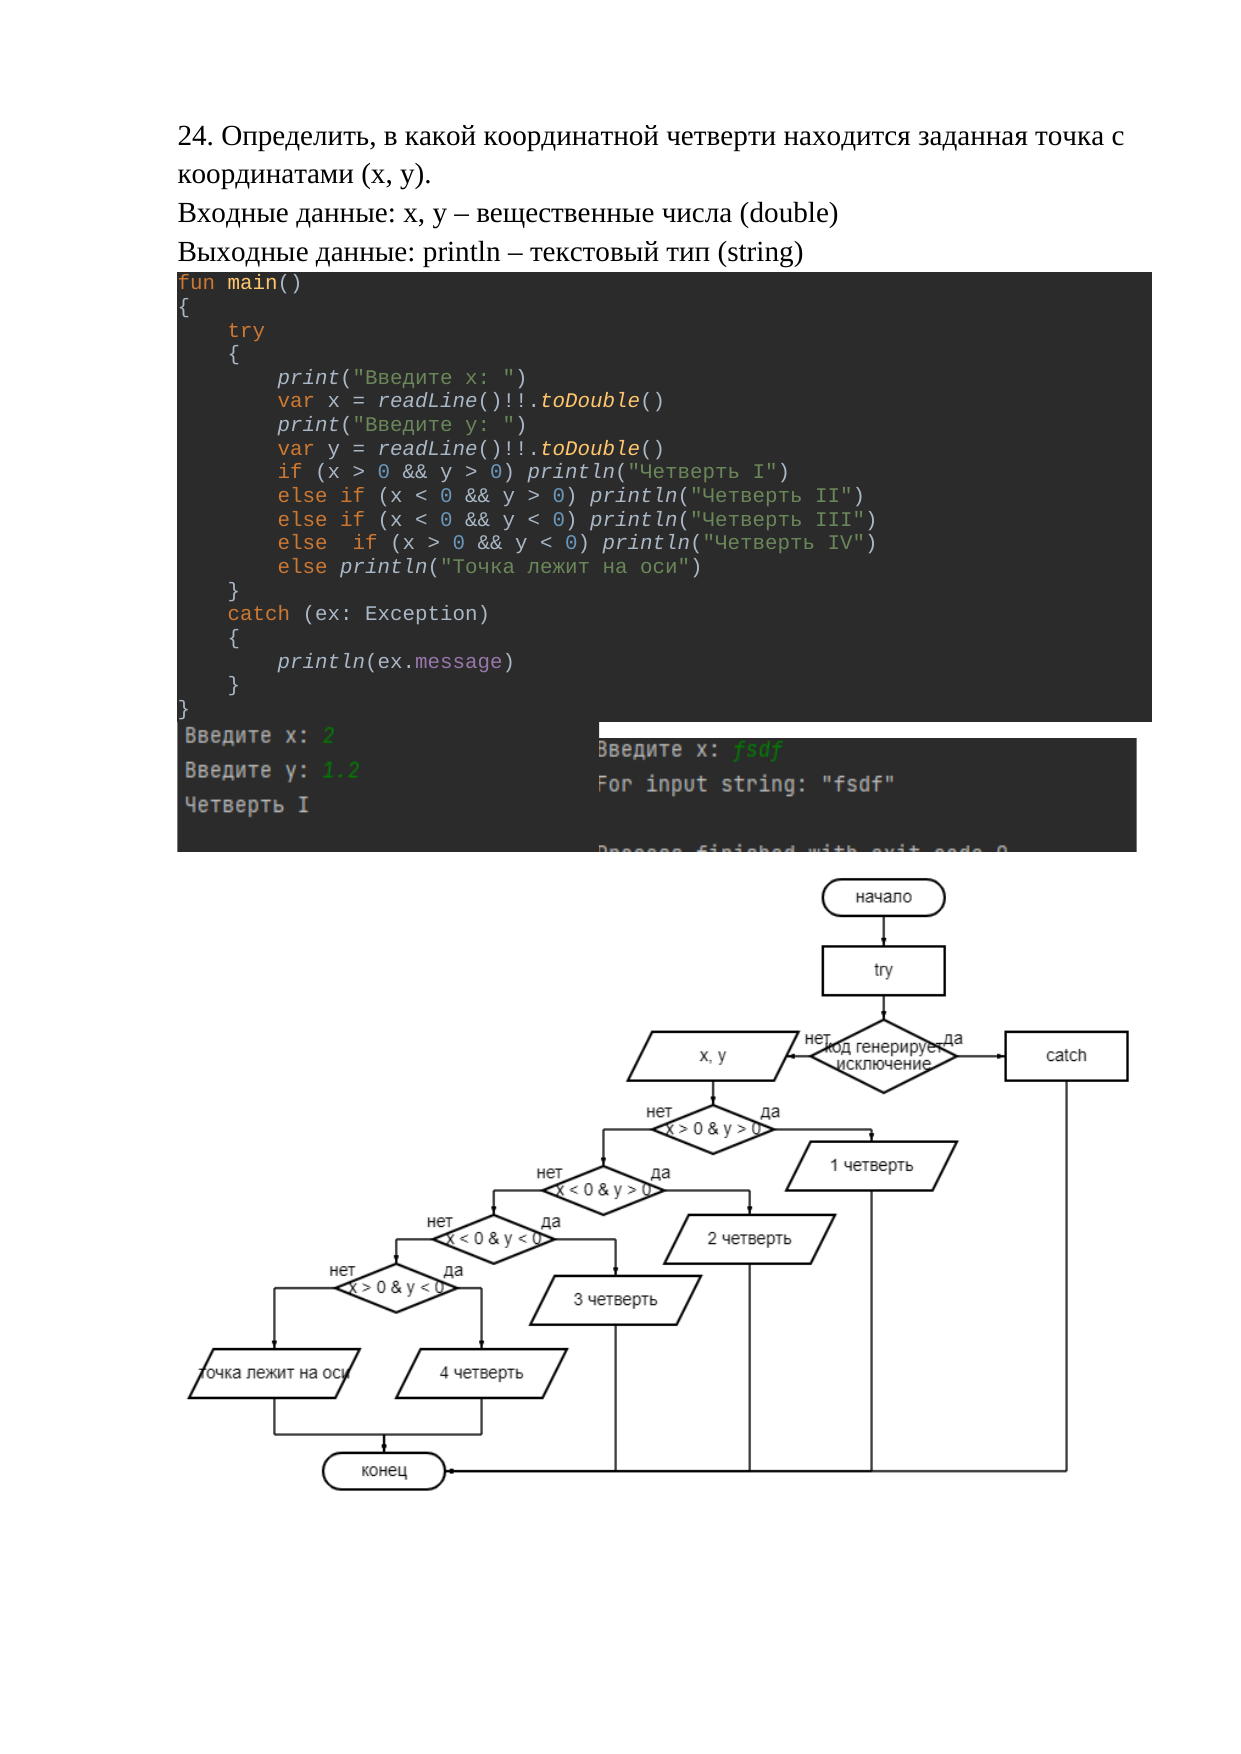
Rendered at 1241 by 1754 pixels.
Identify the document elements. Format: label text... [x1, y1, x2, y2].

text fun main() { try { print("Введите x: ") var x = readLine()!!.toDouble() print("Введите y: ") var y = readLine()!!.toDouble() if (x > 0 && y > 0) println("Четверть I") else if (x < 0 && y > 0) println("Четверть II") else if (x < 0 && y < 0) println("Четверть III") else if (x > 0 && y < 0) println("Четверть IV") else println("Точка лежит на оси") } catch (ex: Exception) { println(ex.message) } } [177, 272, 1152, 722]
picture [177, 721, 1137, 852]
text Входные данные: x, y – вещественные числа (double) Выходные данные: println – текстовый тип (string) [177, 195, 1152, 267]
picture [177, 855, 1152, 1514]
text 24. Определить, в какой координатной четверти находится заданная точка с координатами (х, у). [177, 118, 1152, 190]
